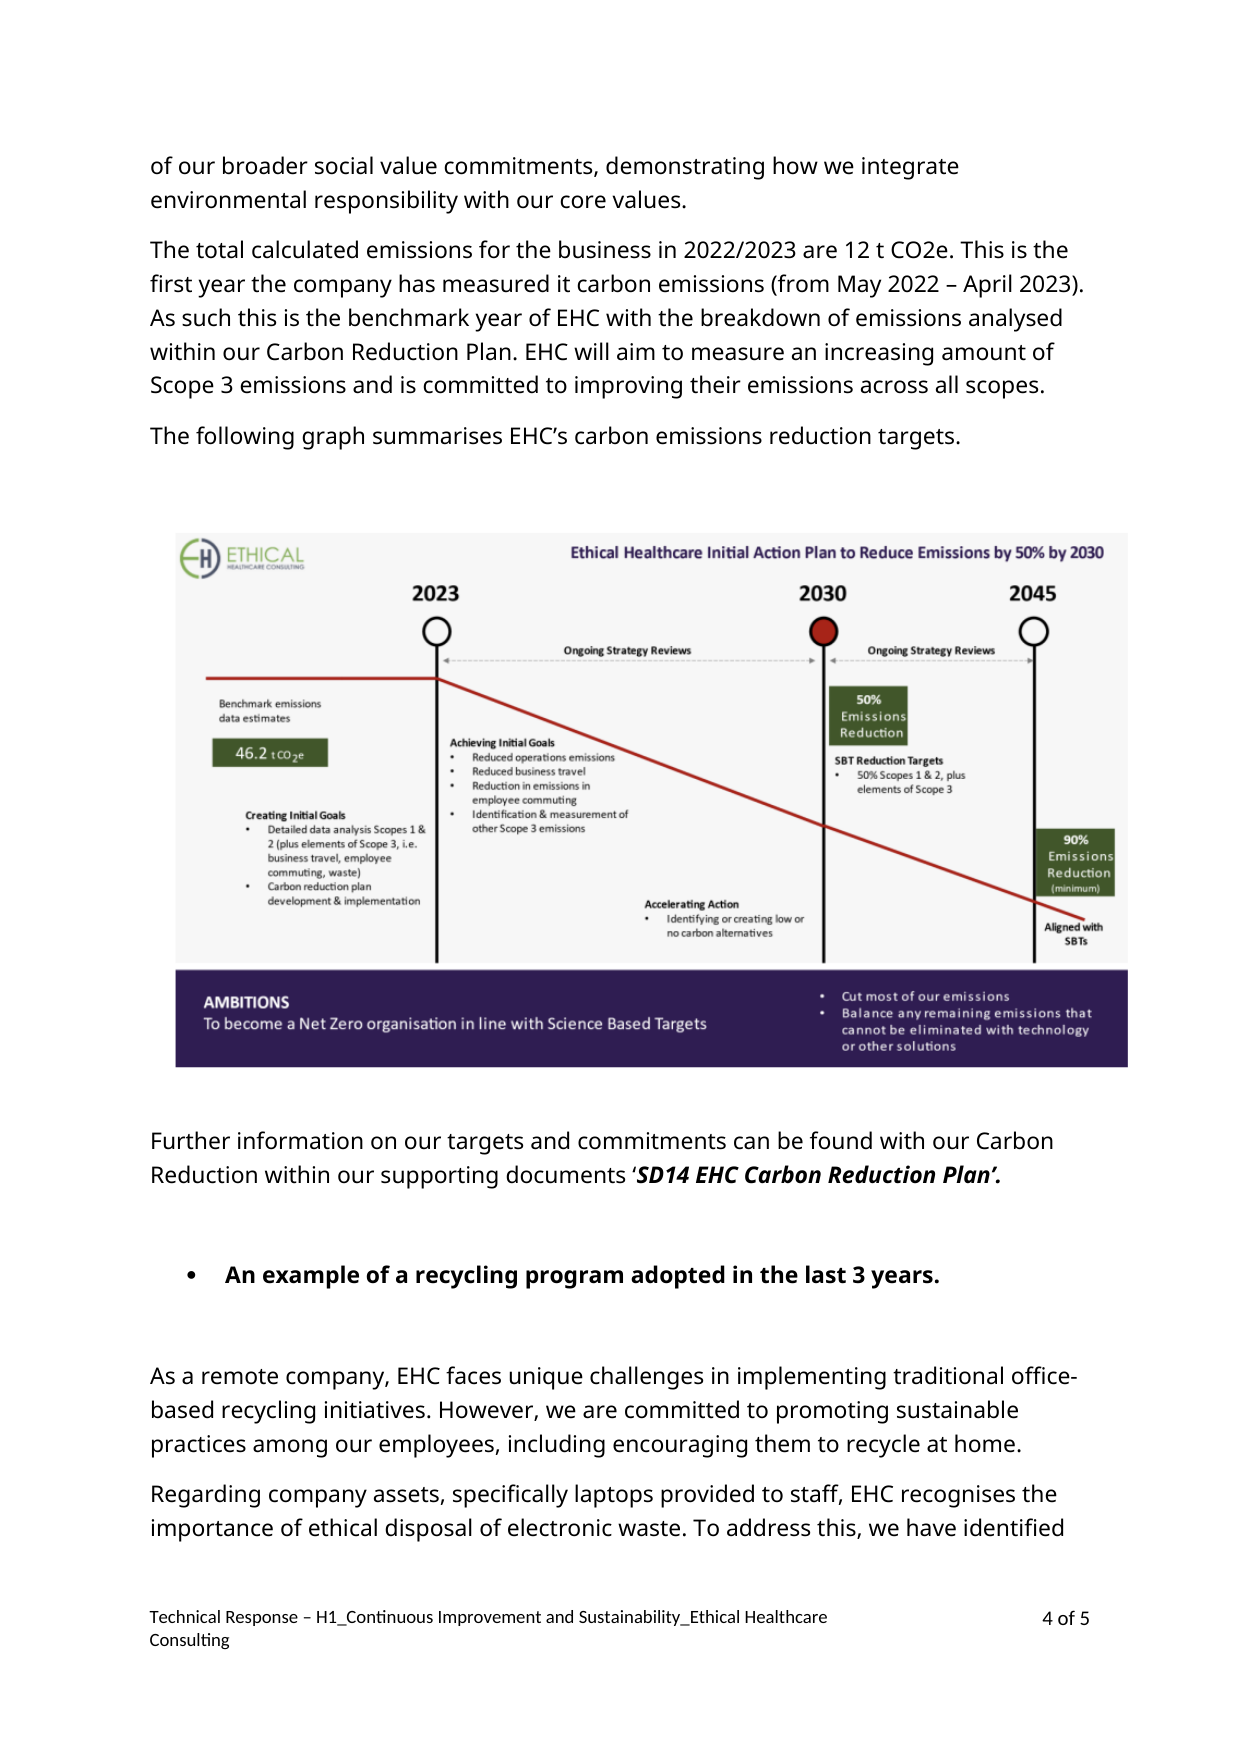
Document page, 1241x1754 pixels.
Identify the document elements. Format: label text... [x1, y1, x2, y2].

list An example of a recycling program adopted in the last 3 years. [187, 1259, 1090, 1291]
text As a remote company, EHC faces unique challenges in implementing traditional office-based recycling initiatives. However, we are committed to promoting sustainable practices among our employees, including encouraging them to recycle at home. [150, 1360, 1090, 1459]
text The total calculated emissions for the business in 2022/2023 are 12 t CO2e. This is the first year the company has measured it carbon emissions (from May 2022 – April 2023). As such this is the benchmark year of EHC with the breakdown of emissions analysed within our Carbon Reduction Plan. EHC will aim to measure an increasing amount of Scope 3 emissions and is committed to improving their emissions across all scopes. [150, 234, 1090, 400]
text Further information on our targets and commitments can be found with our Carbon Reduction within our supporting documents ‘SD14 EHC Carbon Reduction Plan’. [150, 1125, 1090, 1190]
text The following graph summarises EHC’s carbon emissions reduction targets. [150, 419, 1090, 451]
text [150, 150, 1090, 215]
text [150, 1478, 1090, 1543]
